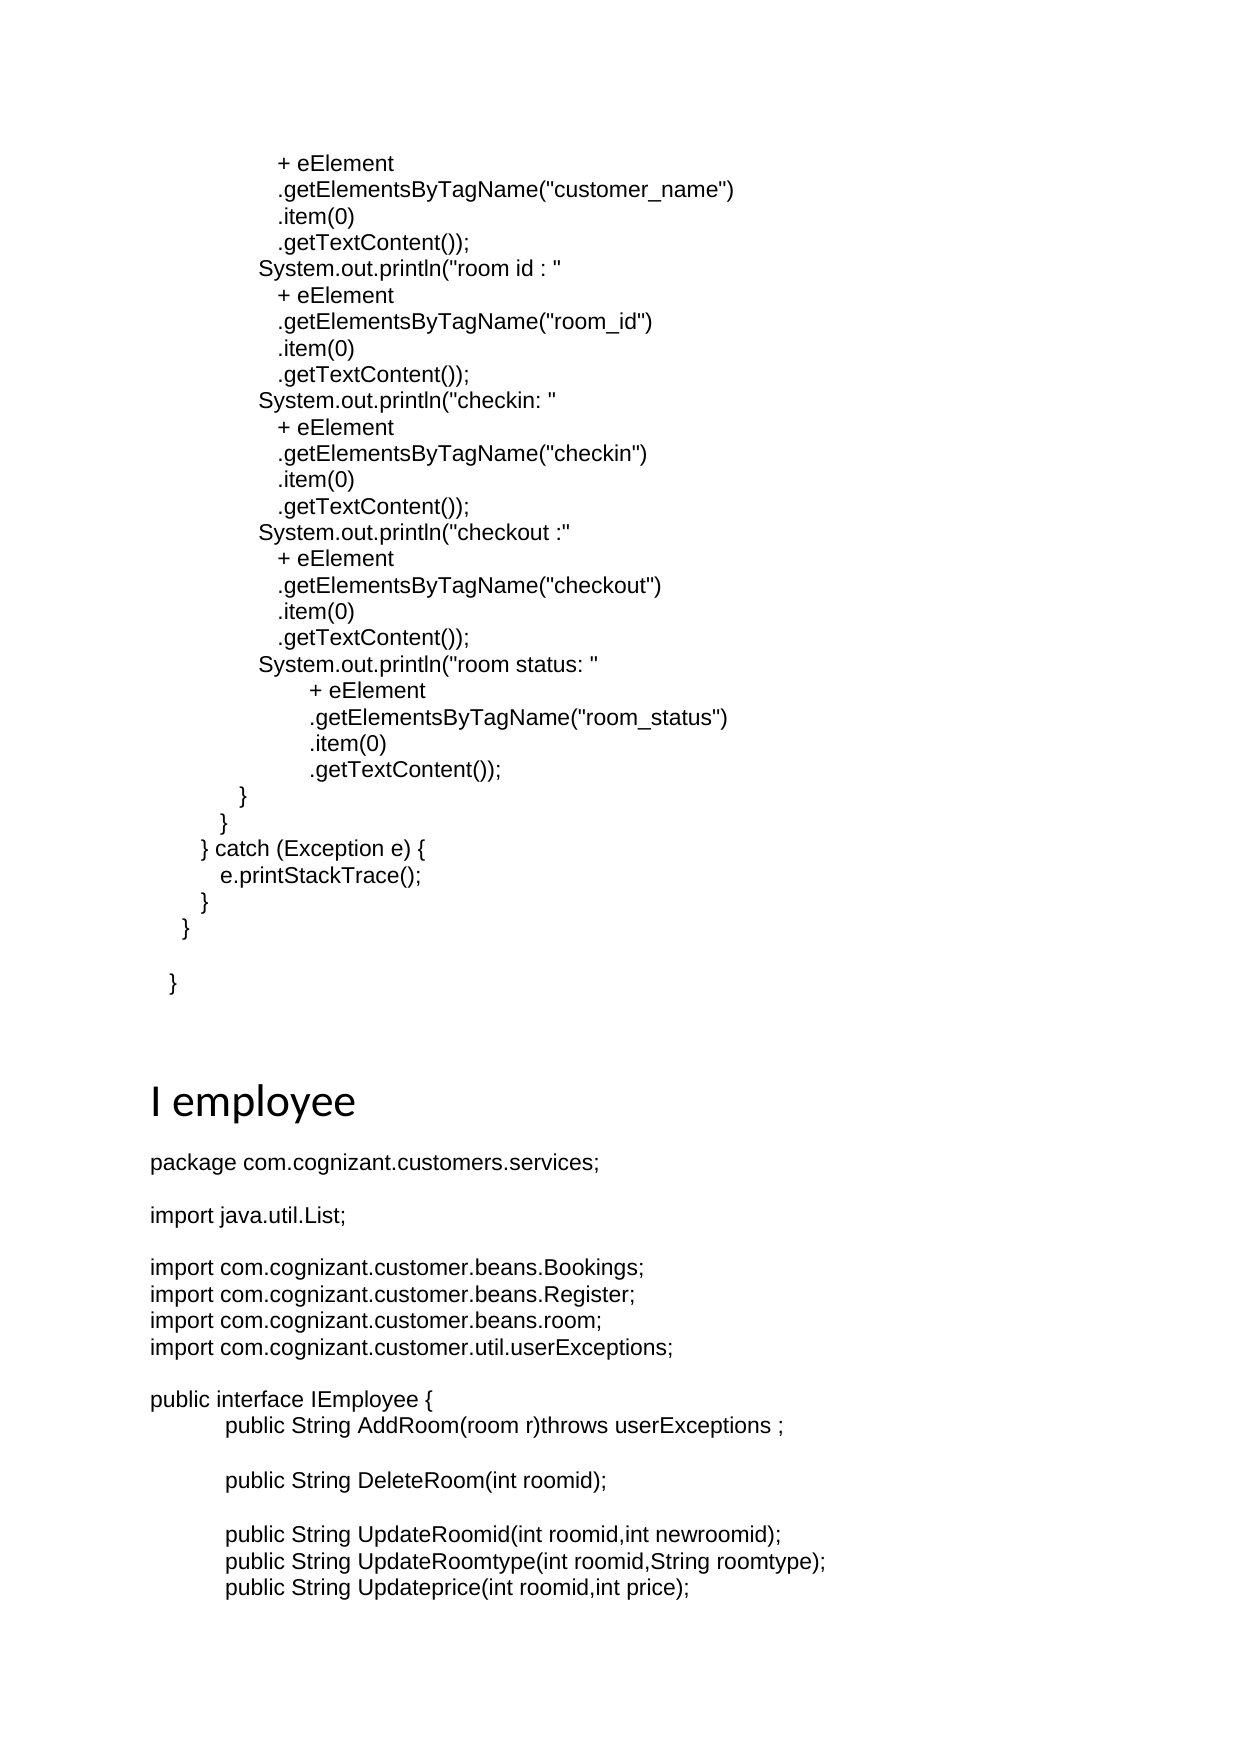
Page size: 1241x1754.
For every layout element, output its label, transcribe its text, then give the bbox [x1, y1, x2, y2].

text + eElement [150, 545, 1090, 572]
text .getTextContent()); [150, 229, 1090, 255]
text .getElementsByTagName("checkout") [150, 572, 1090, 598]
text public String AddRoom(room r)throws userExceptions ; [150, 1412, 1090, 1439]
text import java.util.List; [150, 1202, 1090, 1228]
text System.out.println("room id : " [150, 255, 1090, 282]
text public interface IEmployee { [150, 1386, 1090, 1412]
text .getTextContent()); [150, 756, 1090, 782]
text + eElement [150, 413, 1090, 440]
text + eElement [150, 282, 1090, 308]
text public String UpdateRoomtype(int roomid,String roomtype); [150, 1548, 1090, 1574]
text import com.cognizant.customer.beans.Bookings; [150, 1254, 1090, 1281]
text .item(0) [150, 598, 1090, 624]
text .item(0) [150, 334, 1090, 361]
text } [150, 782, 1090, 809]
text System.out.println("checkin: " [150, 387, 1090, 413]
text public String UpdateRoomid(int roomid,int newroomid); [150, 1521, 1090, 1548]
text + eElement [150, 150, 1090, 176]
text .getElementsByTagName("room_id") [150, 308, 1090, 334]
text + eElement [150, 677, 1090, 703]
text .item(0) [150, 203, 1090, 229]
text public String Updateprice(int roomid,int price); [150, 1574, 1090, 1600]
text package com.cognizant.customers.services; [150, 1149, 1090, 1175]
text System.out.println("checkout :" [150, 519, 1090, 545]
text import com.cognizant.customer.beans.Register; [150, 1281, 1090, 1307]
text .getTextContent()); [150, 624, 1090, 651]
text e.printStackTrace(); [150, 862, 1090, 888]
text } catch (Exception e) { [150, 835, 1090, 862]
text public String DeleteRoom(int roomid); [150, 1467, 1090, 1493]
text System.out.println("room status: " [150, 651, 1090, 677]
text import com.cognizant.customer.beans.room; [150, 1307, 1090, 1333]
text I employee [150, 1072, 1090, 1128]
text } [150, 969, 1090, 995]
text .item(0) [150, 466, 1090, 493]
text .getElementsByTagName("room_status") [150, 703, 1090, 730]
text } [150, 914, 1090, 941]
text } [150, 809, 1090, 835]
text import com.cognizant.customer.util.userExceptions; [150, 1333, 1090, 1360]
text .item(0) [150, 730, 1090, 756]
text .getElementsByTagName("checkin") [150, 440, 1090, 466]
text .getTextContent()); [150, 493, 1090, 519]
text } [150, 888, 1090, 914]
text .getElementsByTagName("customer_name") [150, 176, 1090, 203]
text .getTextContent()); [150, 361, 1090, 387]
